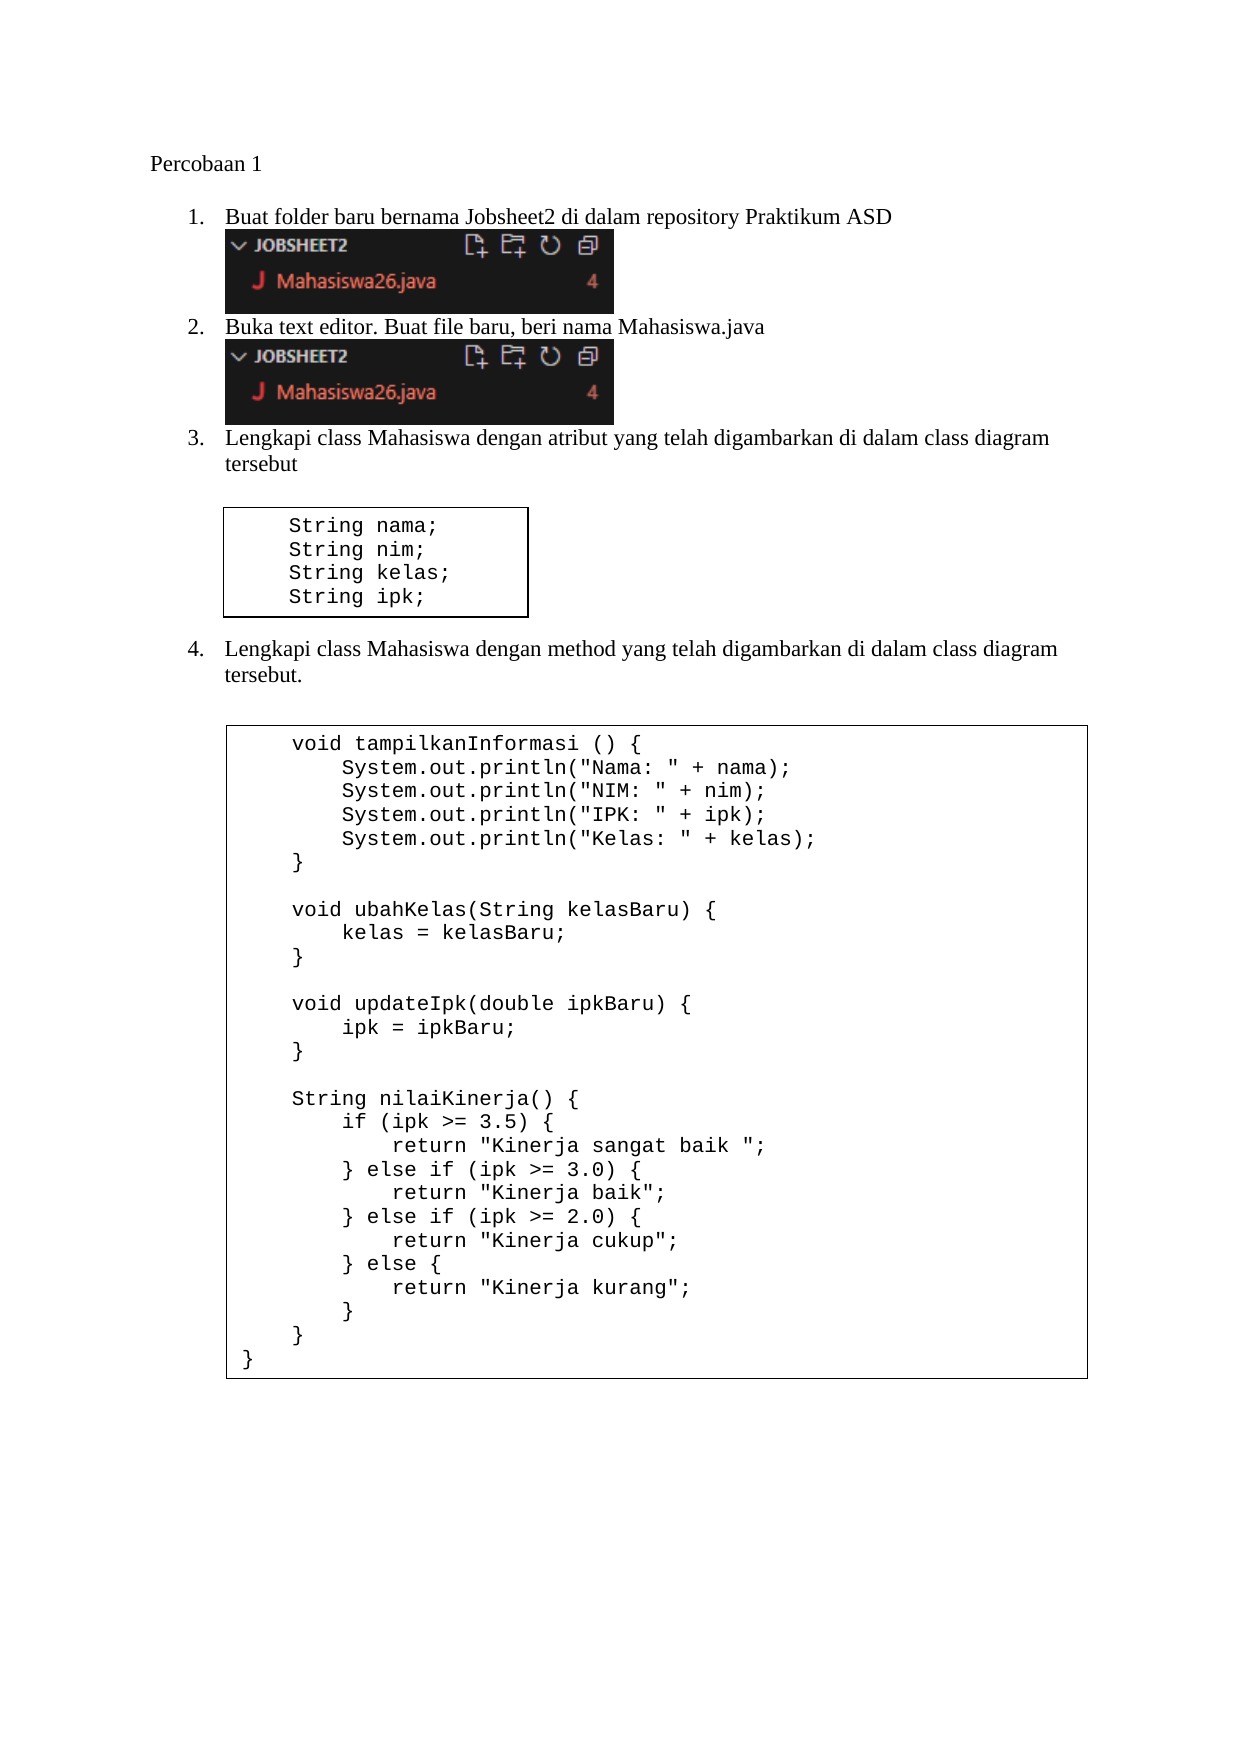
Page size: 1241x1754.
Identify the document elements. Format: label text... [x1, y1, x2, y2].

list Buat folder baru bernama Jobsheet2 di dalam repository Praktikum ASD [187, 203, 1090, 229]
picture [225, 229, 614, 314]
list Buka text editor. Buat file baru, beri nama Mahasiswa.java [187, 313, 1090, 340]
list Lengkapi class Mahasiswa dengan method yang telah digambarkan di dalam class diagram tersebut. [187, 635, 1090, 688]
text Percobaan 1 [150, 150, 1090, 176]
list Lengkapi class Mahasiswa dengan atribut yang telah digambarkan di dalam class diagram tersebut [187, 424, 1090, 477]
picture [225, 339, 614, 425]
